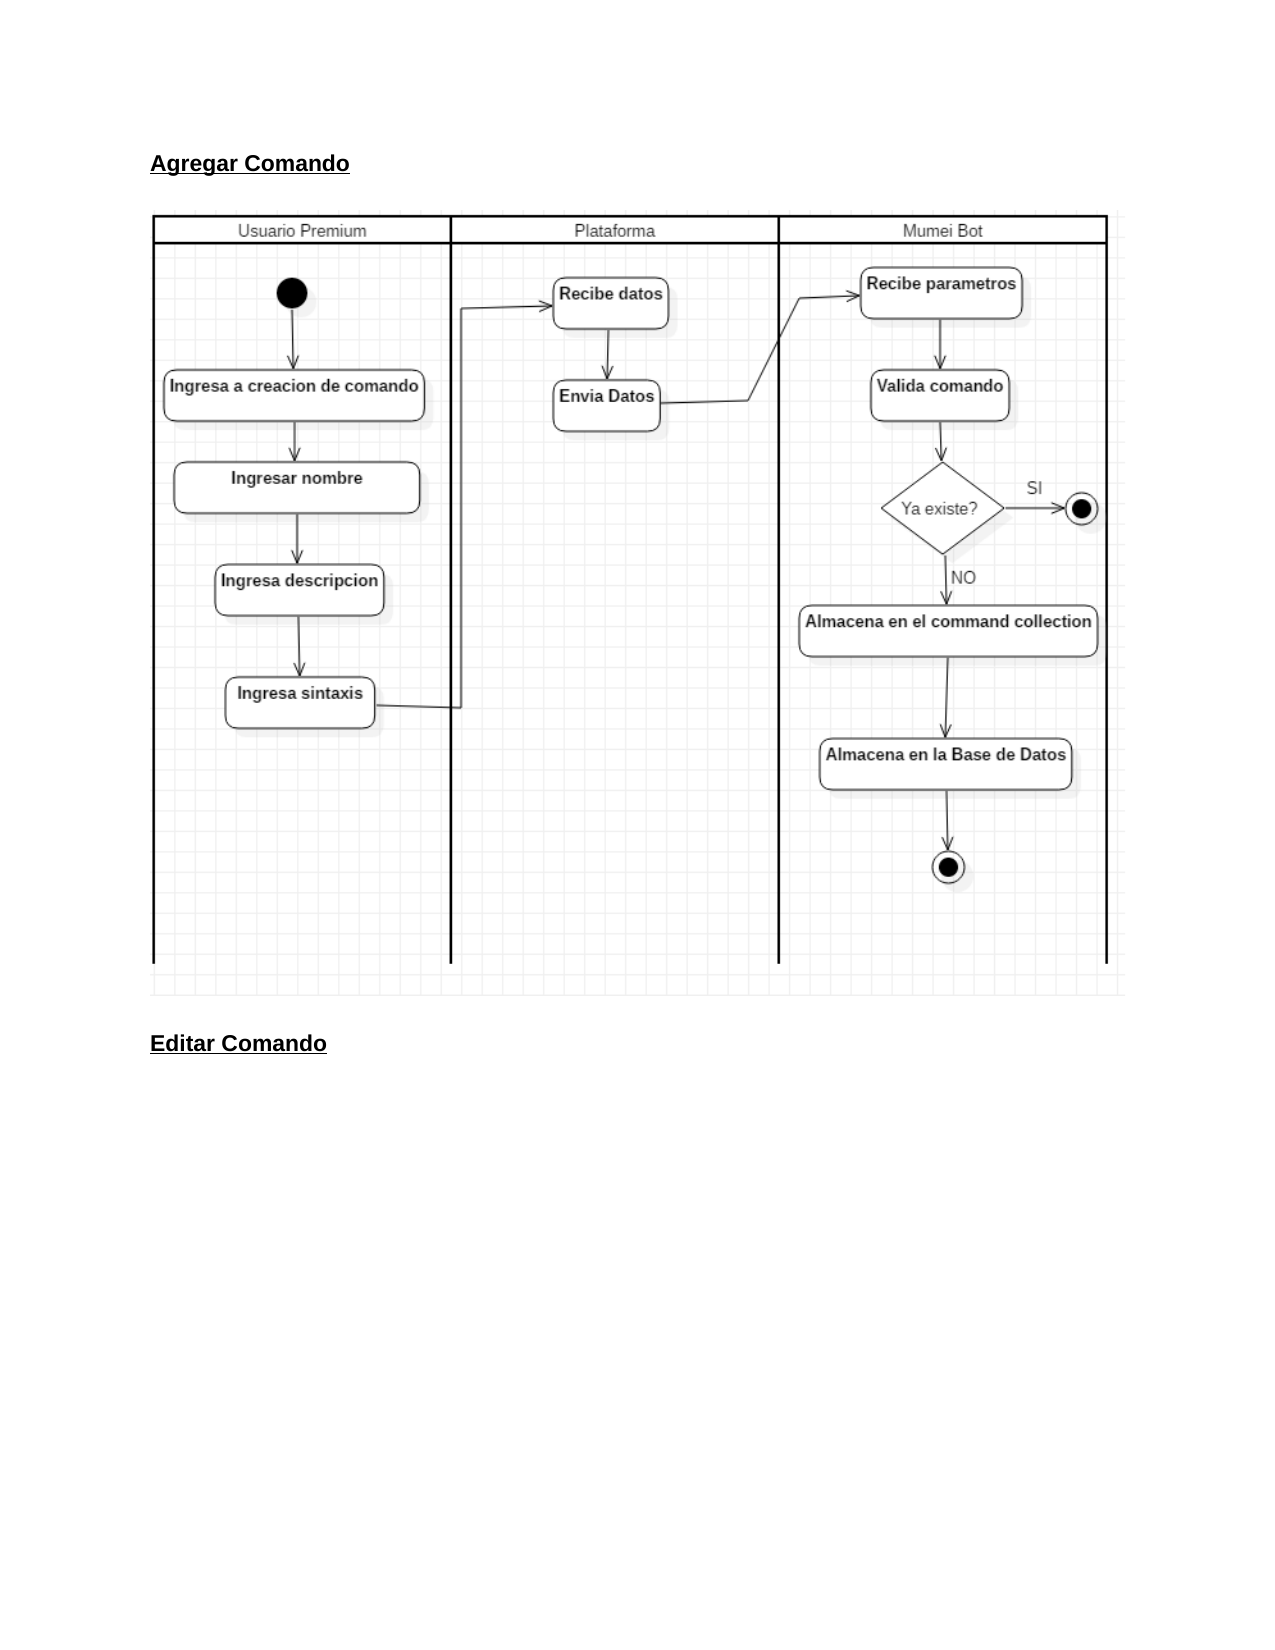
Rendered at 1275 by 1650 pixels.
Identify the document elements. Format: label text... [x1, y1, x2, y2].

text Editar Comando [150, 1030, 1125, 1056]
picture [150, 210, 1125, 996]
text Agregar Comando [150, 150, 1125, 176]
